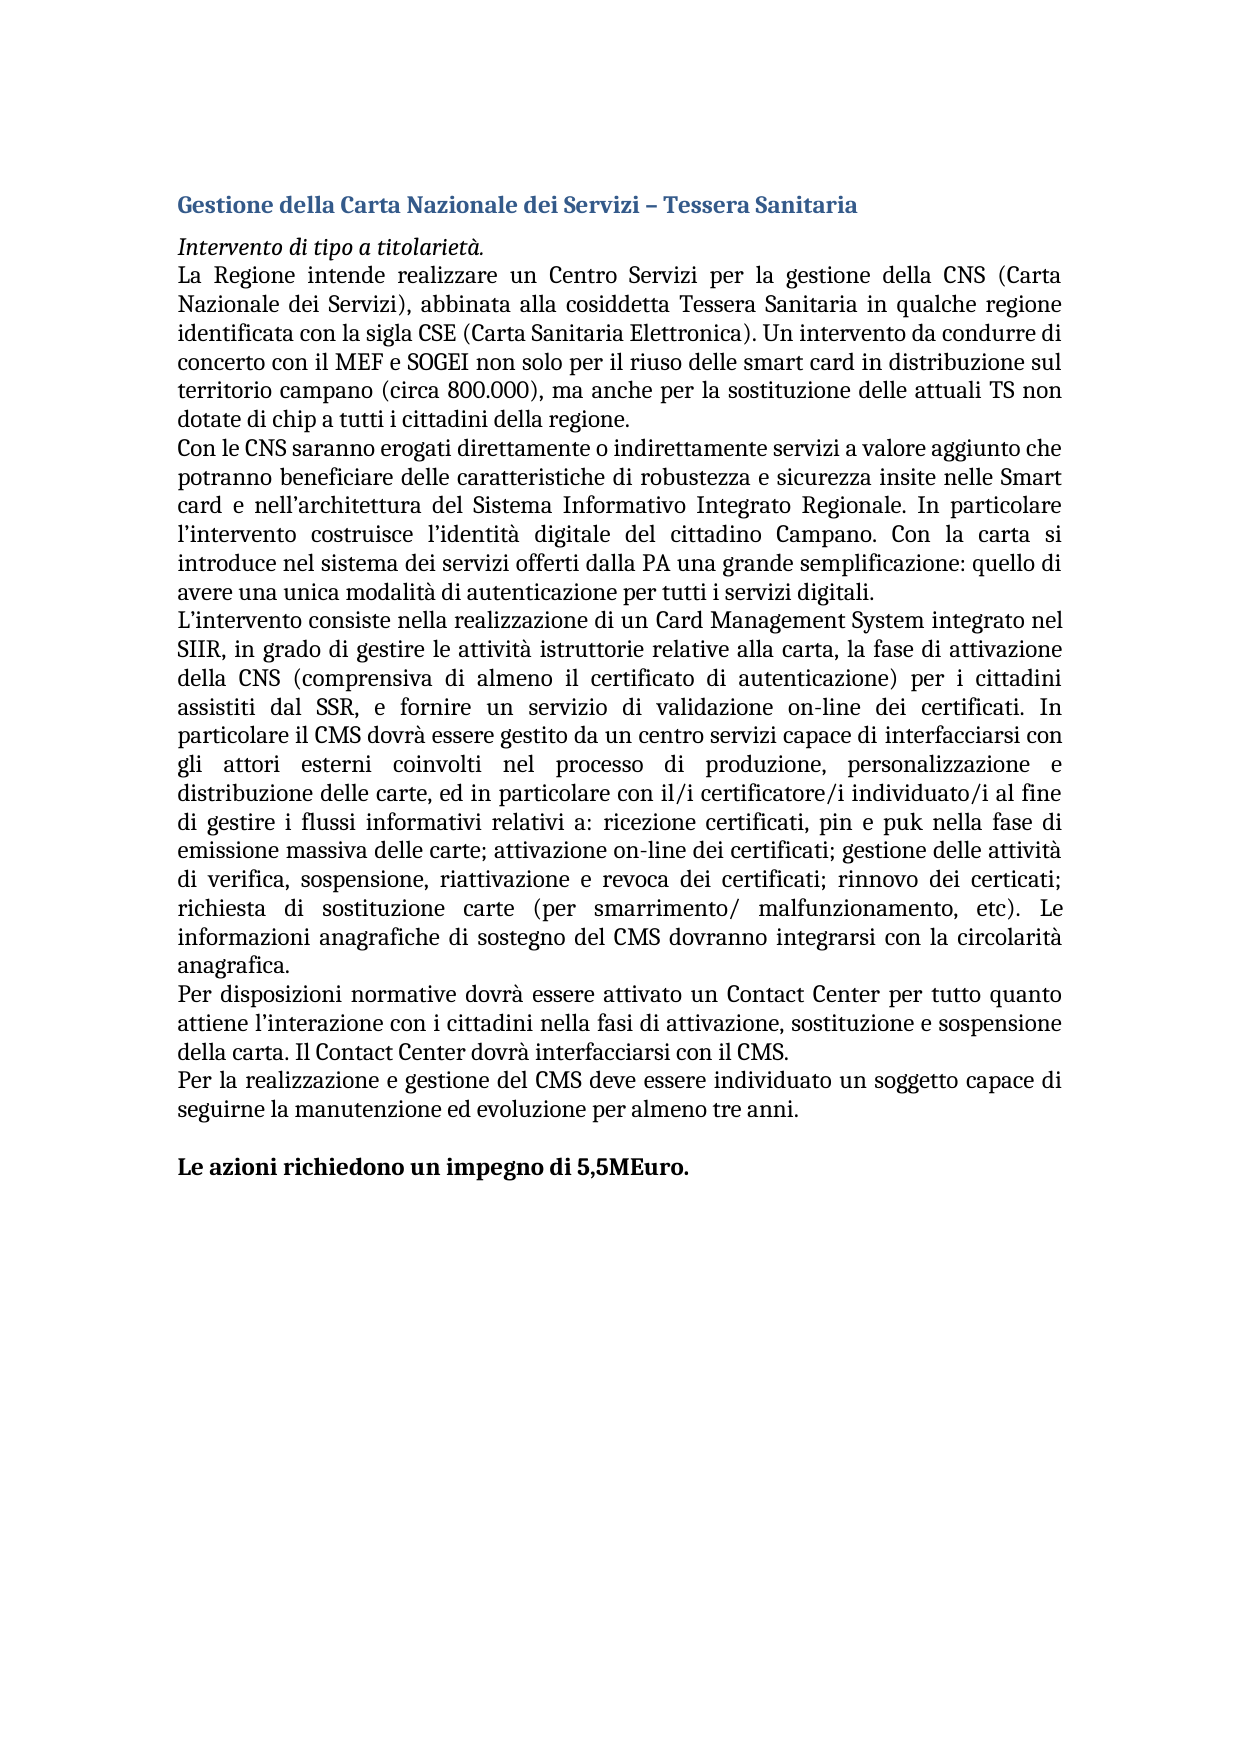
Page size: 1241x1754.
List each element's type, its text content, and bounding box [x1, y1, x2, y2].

text Intervento di tipo a titolarietà. [177, 233, 1063, 261]
subtitle Gestione della Carta Nazionale dei Servizi – Tessera Sanitaria [177, 191, 1063, 220]
text L’intervento consiste nella realizzazione di un Card Management System integrato nel SIIR, in grado di gestire le attività istruttorie relative alla carta, la fase di attivazione della CNS (comprensiva di almeno il certificato di autenticazione) per i cittadini assistiti dal SSR, e fornire un servizio di validazione on-line dei certificati. In particolare il CMS dovrà essere gestito da un centro servizi capace di interfacciarsi con gli attori esterni coinvolti nel processo di produzione, personalizzazione e distribuzione delle carte, ed in particolare con il/i certificatore/i individuato/i al fine di gestire i flussi informativi relativi a: ricezione certificati, pin e puk nella fase di emissione massiva delle carte; attivazione on-line dei certificati; gestione delle attività di verifica, sospensione, riattivazione e revoca dei certificati; rinnovo dei certicati; richiesta di sostituzione carte (per smarrimento/ malfunzionamento, etc). Le informazioni anagrafiche di sostegno del CMS dovranno integrarsi con la circolarità anagrafica. [177, 606, 1063, 980]
text Le azioni richiedono un impegno di 5,5MEuro. [177, 1153, 1063, 1181]
text Per disposizioni normative dovrà essere attivato un Contact Center per tutto quanto attiene l’interazione con i cittadini nella fasi di attivazione, sostituzione e sospensione della carta. Il Contact Center dovrà interfacciarsi con il CMS. [177, 980, 1063, 1066]
text La Regione intende realizzare un Centro Servizi per la gestione della CNS (Carta Nazionale dei Servizi), abbinata alla cosiddetta Tessera Sanitaria in qualche regione identificata con la sigla CSE (Carta Sanitaria Elettronica). Un intervento da condurre di concerto con il MEF e SOGEI non solo per il riuso delle smart card in distribuzione sul territorio campano (circa 800.000), ma anche per la sostituzione delle attuali TS non dotate di chip a tutti i cittadini della regione. [177, 261, 1063, 434]
text Con le CNS saranno erogati direttamente o indirettamente servizi a valore aggiunto che potranno beneficiare delle caratteristiche di robustezza e sicurezza insite nelle Smart card e nell’architettura del Sistema Informativo Integrato Regionale. In particolare l’intervento costruisce l’identità digitale del cittadino Campano. Con la carta si introduce nel sistema dei servizi offerti dalla PA una grande semplificazione: quello di avere una unica modalità di autenticazione per tutti i servizi digitali. [177, 434, 1063, 606]
text Per la realizzazione e gestione del CMS deve essere individuato un soggetto capace di seguirne la manutenzione ed evoluzione per almeno tre anni. [177, 1066, 1063, 1124]
